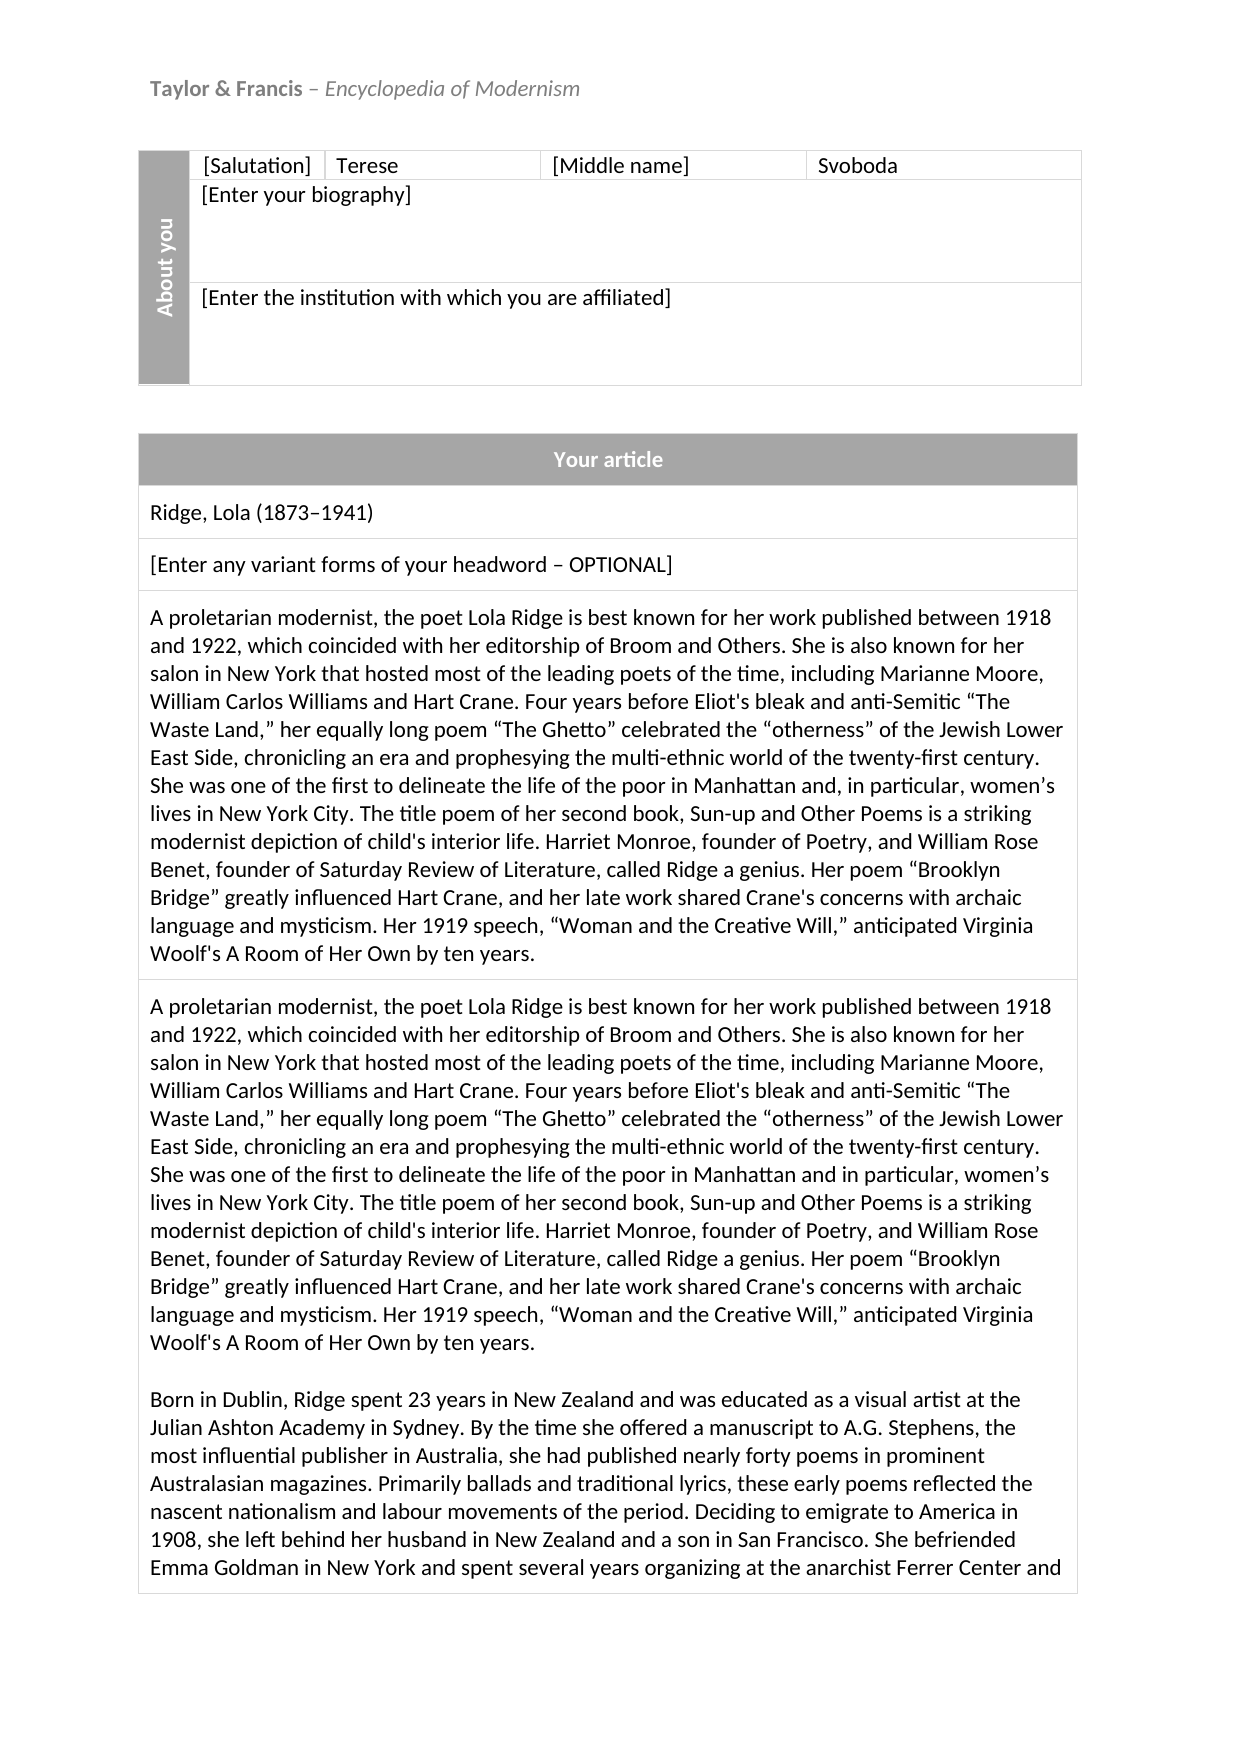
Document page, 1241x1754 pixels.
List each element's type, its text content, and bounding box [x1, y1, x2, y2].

table_header About you [139, 151, 189, 384]
table_header Your article [139, 434, 1077, 485]
